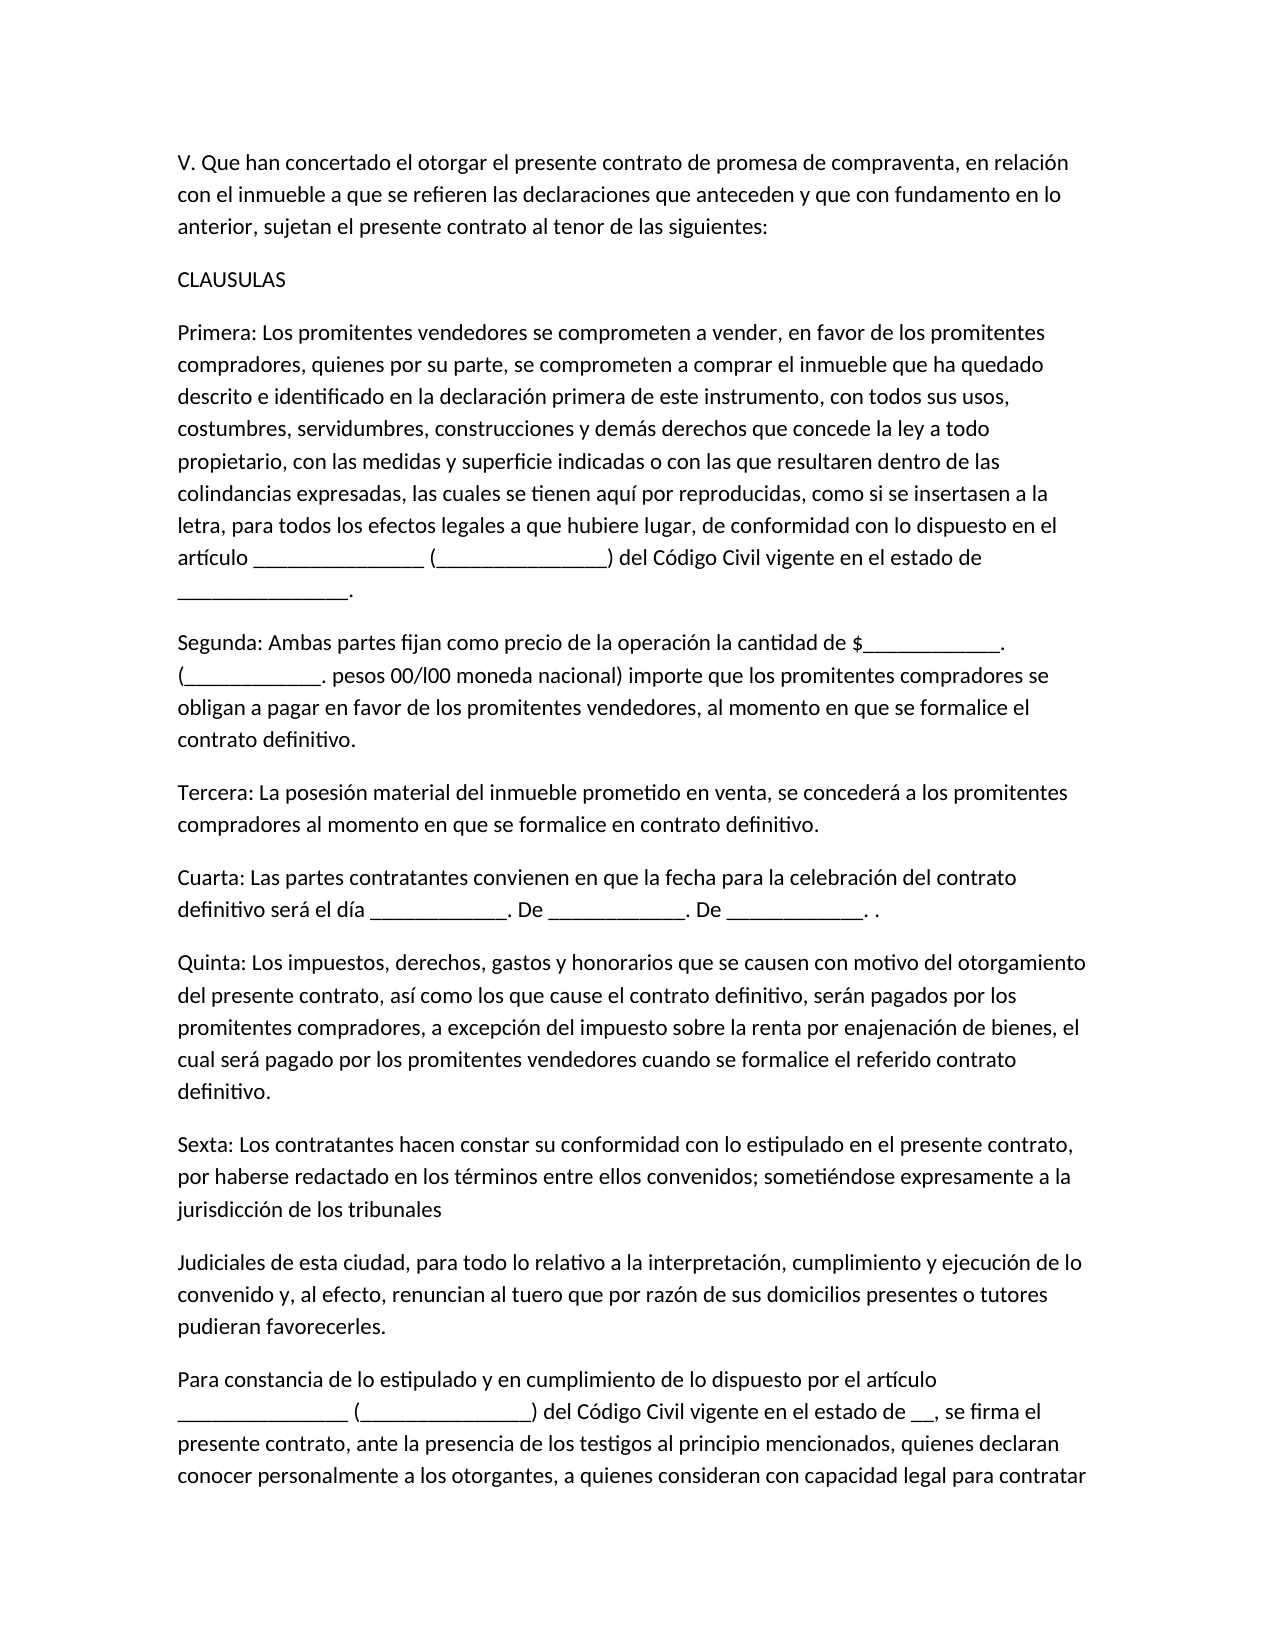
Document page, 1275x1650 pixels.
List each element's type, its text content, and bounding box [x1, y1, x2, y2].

text Segunda: Ambas partes fijan como precio de la operación la cantidad de $____________. (____________. pesos 00/l00 moneda nacional) importe que los promitentes compradores se obligan a pagar en favor de los promitentes vendedores, al momento en que se formalice el contrato definitivo. [177, 628, 1098, 753]
text Cuarta: Las partes contratantes convienen en que la fecha para la celebración del contrato definitivo será el día ____________. De ____________. De ____________. . [177, 863, 1098, 923]
text Judiciales de esta ciudad, para todo lo relativo a la interpretación, cumplimiento y ejecución de lo convenido y, al efecto, renuncian al tuero que por razón de sus domicilios presentes o tutores pudieran favorecerles. [177, 1248, 1098, 1340]
text Sexta: Los contratantes hacen constar su conformidad con lo estipulado en el presente contrato, por haberse redactado en los términos entre ellos convenidos; sometiéndose expresamente a la jurisdicción de los tribunales [177, 1130, 1098, 1223]
text Quinta: Los impuestos, derechos, gastos y honorarios que se causen con motivo del otorgamiento del presente contrato, así como los que cause el contrato definitivo, serán pagados por los promitentes compradores, a excepción del impuesto sobre la renta por enajenación de bienes, el cual será pagado por los promitentes vendedores cuando se formalice el referido contrato definitivo. [177, 948, 1098, 1105]
text V. Que han concertado el otorgar el presente contrato de promesa de compraventa, en relación con el inmueble a que se refieren las declaraciones que anteceden y que con fundamento en lo anterior, sujetan el presente contrato al tenor de las siguientes: [177, 148, 1098, 240]
text Tercera: La posesión material del inmueble prometido en venta, se concederá a los promitentes compradores al momento en que se formalice en contrato definitivo. [177, 778, 1098, 838]
text Primera: Los promitentes vendedores se comprometen a vender, en favor de los promitentes compradores, quienes por su parte, se comprometen a comprar el inmueble que ha quedado descrito e identificado en la declaración primera de este instrumento, con todos sus usos, costumbres, servidumbres, construcciones y demás derechos que concede la ley a todo propietario, con las medidas y superficie indicadas o con las que resultaren dentro de las colindancias expresadas, las cuales se tienen aquí por reproducidas, como si se insertasen a la letra, para todos los efectos legales a que hubiere lugar, de conformidad con lo dispuesto en el artículo _______________ (_______________) del Código Civil vigente en el estado de _______________. [177, 318, 1098, 603]
text CLAUSULAS [177, 265, 1098, 293]
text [177, 1365, 1098, 1490]
